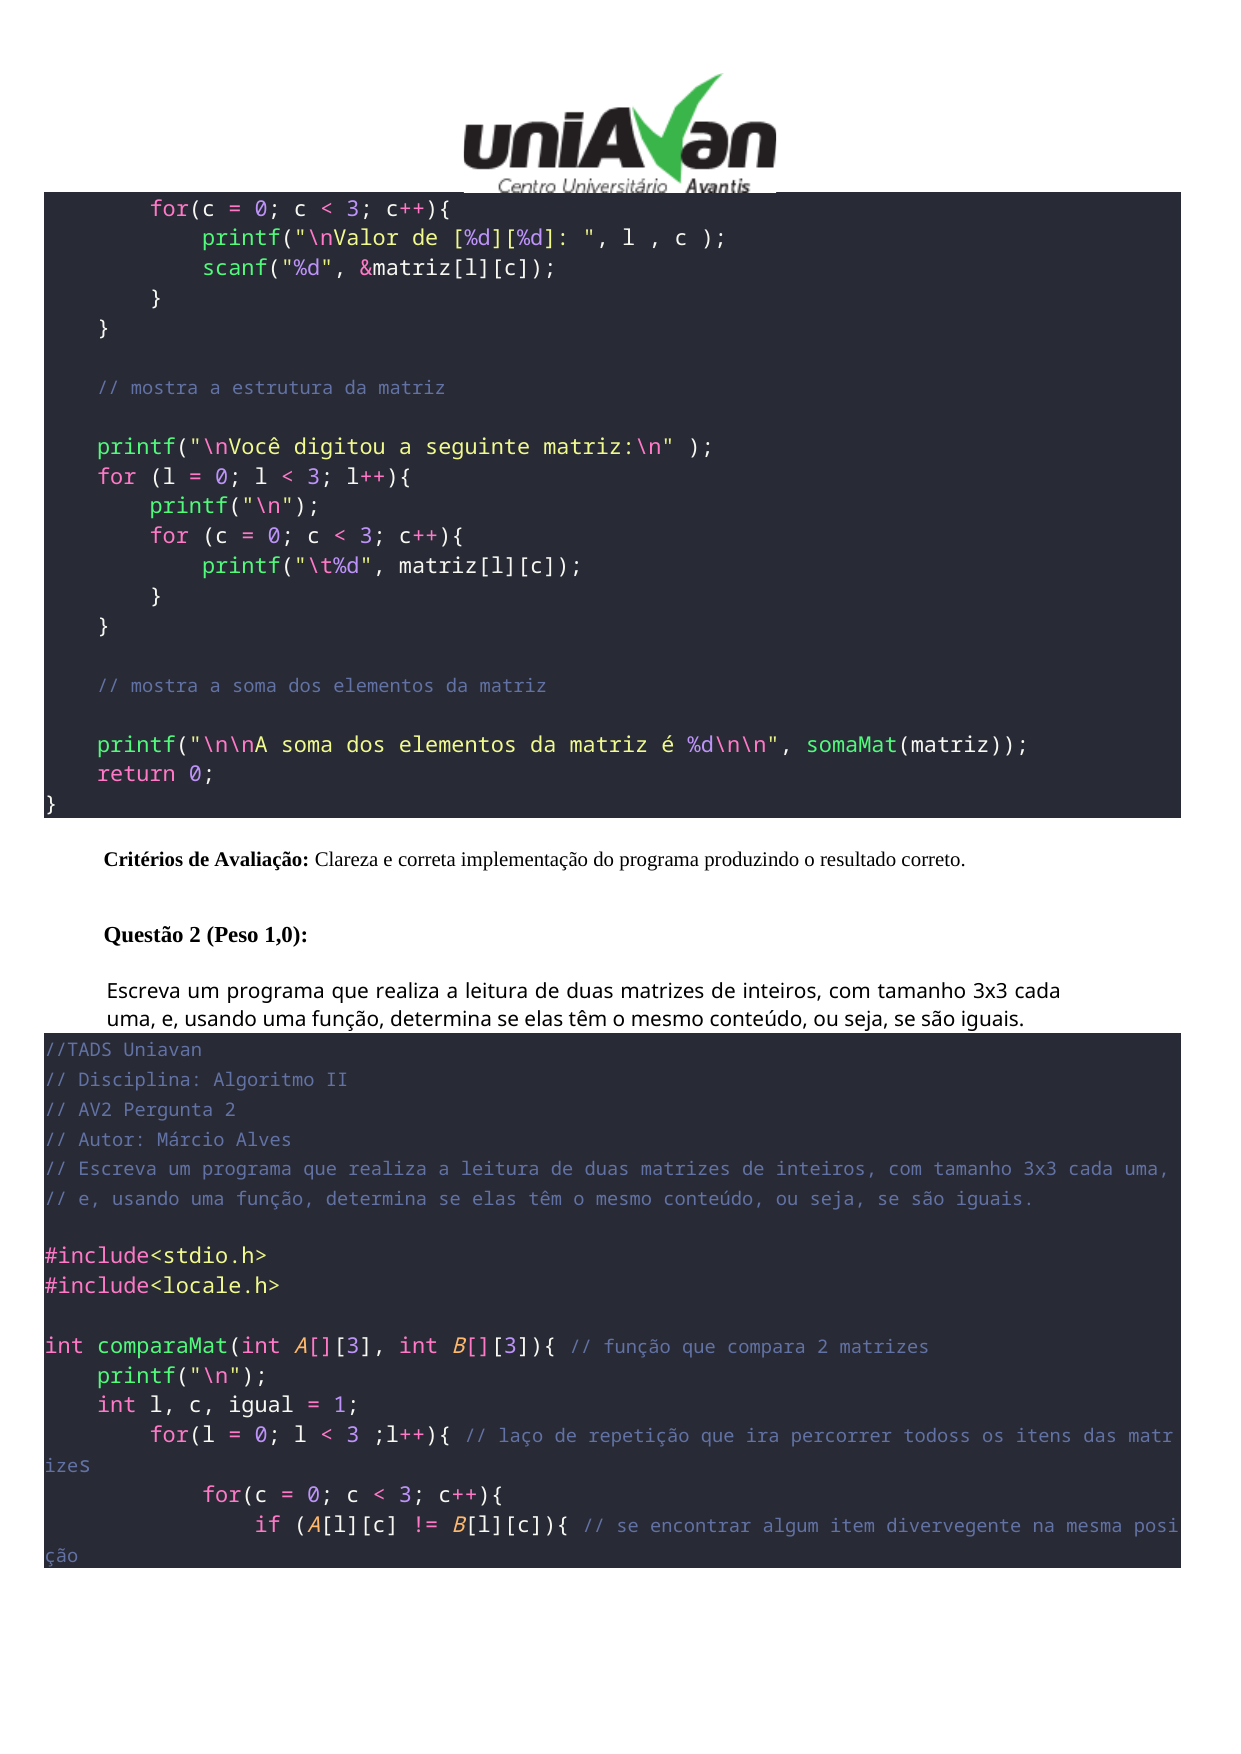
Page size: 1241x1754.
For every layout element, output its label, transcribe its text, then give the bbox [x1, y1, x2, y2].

text // AV2 Pergunta 2 [44, 1092, 1181, 1122]
text // e, usando uma função, determina se elas têm o mesmo conteúdo, ou seja, se são iguais. [44, 1181, 1181, 1211]
text int l, c, igual = 1; [44, 1389, 1181, 1419]
text } [44, 312, 1181, 341]
text printf("\nVocê digitou a seguinte matriz:\n" ); [44, 431, 1181, 461]
text } [44, 580, 1181, 609]
text for (c = 0; c < 3; c++){ [44, 520, 1181, 550]
text printf("\n\nA soma dos elementos da matriz é %d\n\n", somaMat(matriz)); [44, 729, 1181, 758]
text } [44, 609, 1181, 639]
text for (l = 0; l < 3; l++){ [44, 461, 1181, 490]
text // mostra a soma dos elementos da matriz [44, 669, 1181, 699]
text for(l = 0; l < 3 ;l++){ // laço de repetição que ira percorrer todoss os itens das matrizes [44, 1419, 1181, 1479]
text #include<stdio.h> [44, 1241, 1181, 1270]
text return 0; [44, 758, 1181, 788]
text Questão 2 (Peso 1,0): [103, 921, 1152, 947]
text printf("\n"); [44, 490, 1181, 520]
text // Autor: Márcio Alves [44, 1122, 1181, 1151]
text //TADS Uniavan [44, 1033, 1181, 1062]
text } [44, 788, 1181, 818]
text // Disciplina: Algoritmo II [44, 1062, 1181, 1092]
text Escreva um programa que realiza a leitura de duas matrizes de inteiros, com tamanho 3x3 cada uma, e, usando uma função, determina se elas têm o mesmo conteúdo, ou seja, se são iguais. [106, 976, 1063, 1033]
text if (A[l][c] != B[l][c]){ // se encontrar algum item divervegente na mesma posição [44, 1509, 1181, 1568]
text scanf("%d", &matriz[l][c]); [44, 252, 1181, 282]
text // mostra a estrutura da matriz [44, 371, 1181, 401]
text printf("\nValor de [%d][%d]: ", l , c ); [44, 222, 1181, 252]
text Critérios de Avaliação: Clareza e correta implementação do programa produzindo o resultado correto. [103, 846, 1152, 871]
text int comparaMat(int A[][3], int B[][3]){ // função que compara 2 matrizes [44, 1330, 1181, 1360]
text printf("\n"); [44, 1360, 1181, 1389]
text printf("\t%d", matriz[l][c]); [44, 550, 1181, 580]
picture [463, 73, 777, 193]
text // Escreva um programa que realiza a leitura de duas matrizes de inteiros, com tamanho 3x3 cada uma, [44, 1151, 1181, 1181]
text } [44, 282, 1181, 312]
text #include<locale.h> [44, 1270, 1181, 1300]
text for(c = 0; c < 3; c++){ [44, 192, 1181, 222]
text for(c = 0; c < 3; c++){ [44, 1479, 1181, 1509]
